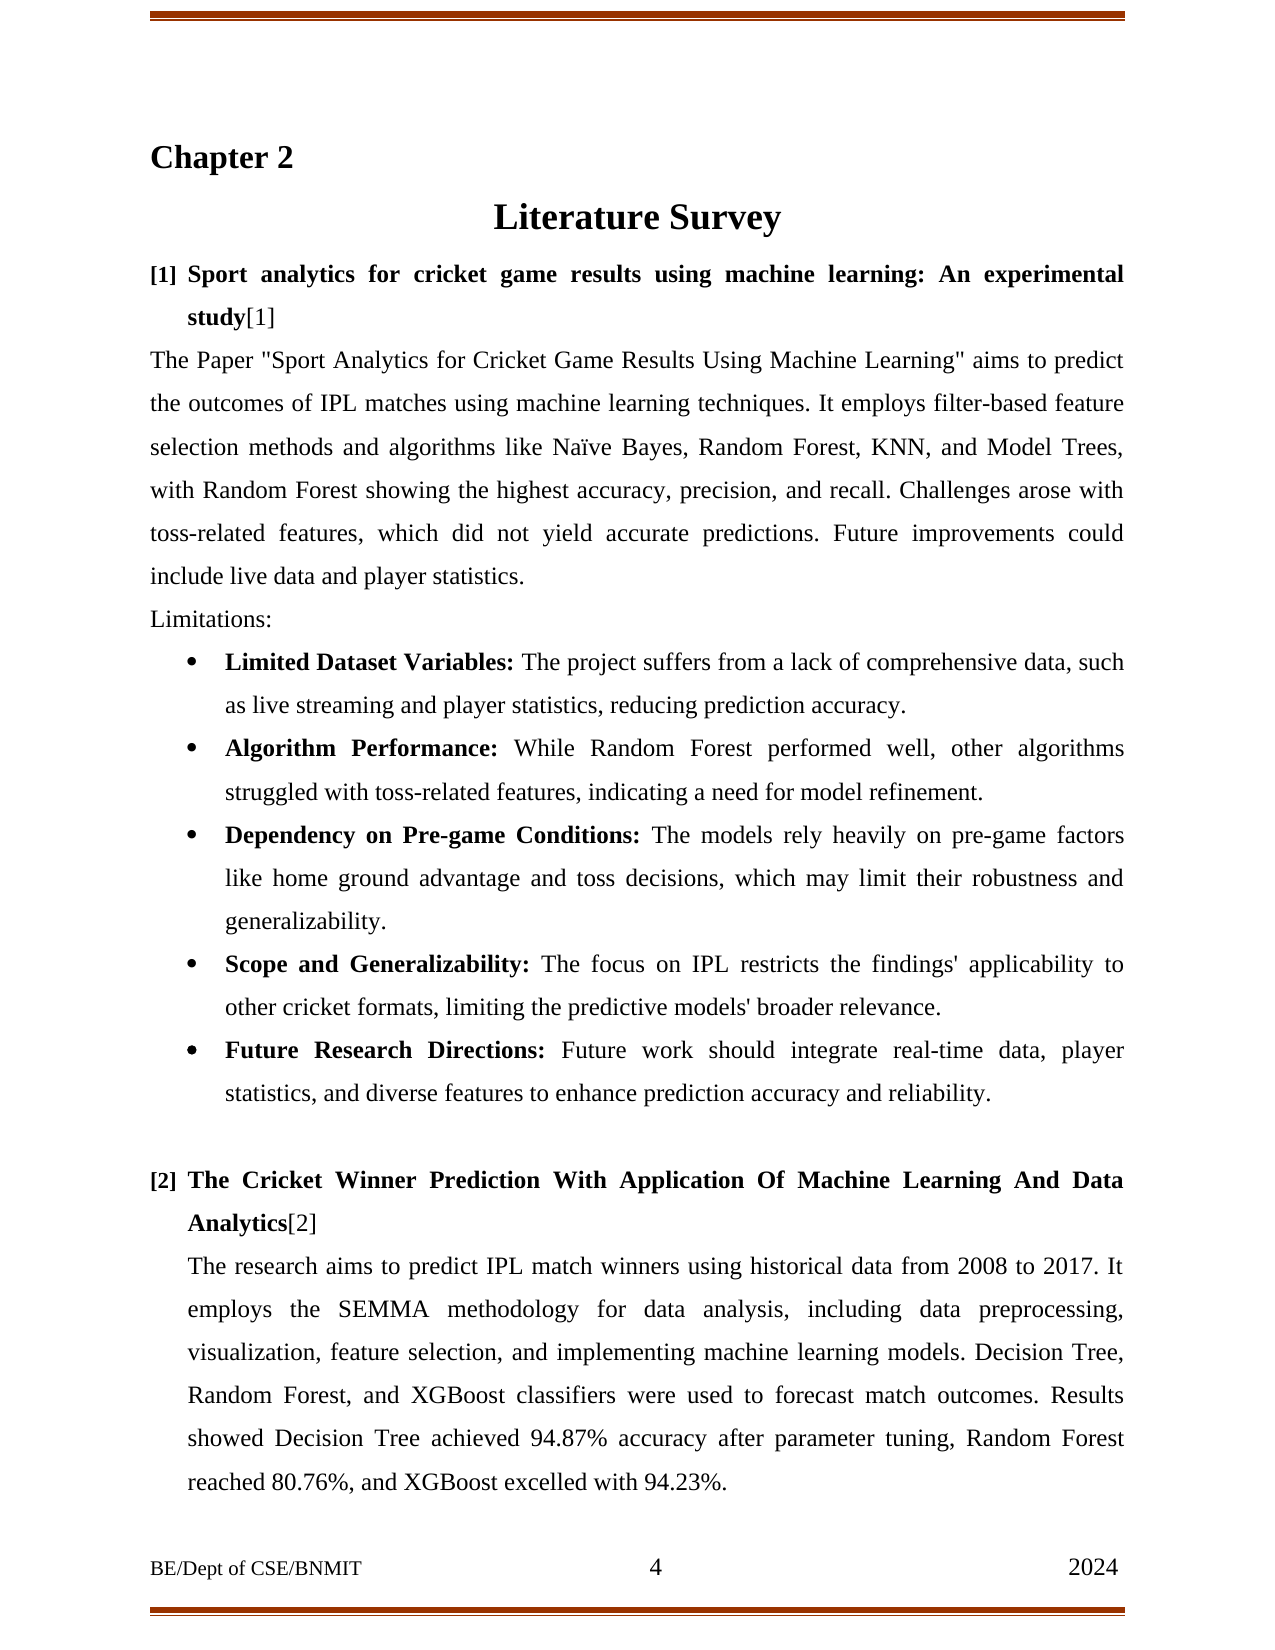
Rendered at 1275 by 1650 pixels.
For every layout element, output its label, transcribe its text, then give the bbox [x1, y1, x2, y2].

list Sport analytics for cricket game results using machine learning: An experimental study [150, 259, 1125, 331]
list Future Research Directions: Future work should integrate real-time data, player statistics, and diverse features to enhance prediction accuracy and reliability. [187, 1035, 1125, 1107]
text Literature Survey [150, 194, 1125, 238]
list Algorithm Performance: While Random Forest performed well, other algorithms struggled with toss-related features, indicating a need for model refinement. [187, 733, 1125, 805]
text Chapter 2 [150, 137, 1125, 175]
list Limited Dataset Variables: The project suffers from a lack of comprehensive data, such as live streaming and player statistics, reducing prediction accuracy. [187, 647, 1125, 719]
list The research aims to predict IPL match winners using historical data from 2008 to 2017. It employs the SEMMA methodology for data analysis, including data preprocessing, visualization, feature selection, and implementing machine learning models. Decision Tree, Random Forest, and XGBoost classifiers were used to forecast match outcomes. Results showed Decision Tree achieved 94.87% accuracy after parameter tuning, Random Forest reached 80.76%, and XGBoost excelled with 94.23%. [187, 1251, 1125, 1495]
list Scope and Generalizability: The focus on IPL restricts the findings' applicability to other cricket formats, limiting the predictive models' broader relevance. [187, 949, 1125, 1021]
text The Paper "Sport Analytics for Cricket Game Results Using Machine Learning" aims to predict the outcomes of IPL matches using machine learning techniques. It employs filter-based feature selection methods and algorithms like Naïve Bayes, Random Forest, KNN, and Model Trees, with Random Forest showing the highest accuracy, precision, and recall. Challenges arose with toss-related features, which did not yield accurate predictions. Future improvements could include live data and player statistics. [150, 345, 1125, 590]
list Dependency on Pre-game Conditions: The models rely heavily on pre-game factors like home ground advantage and toss decisions, which may limit their robustness and generalizability. [187, 820, 1125, 935]
text Limitations: [150, 604, 1125, 633]
list The Cricket Winner Prediction With Application Of Machine Learning And Data Analytics [150, 1165, 1125, 1237]
